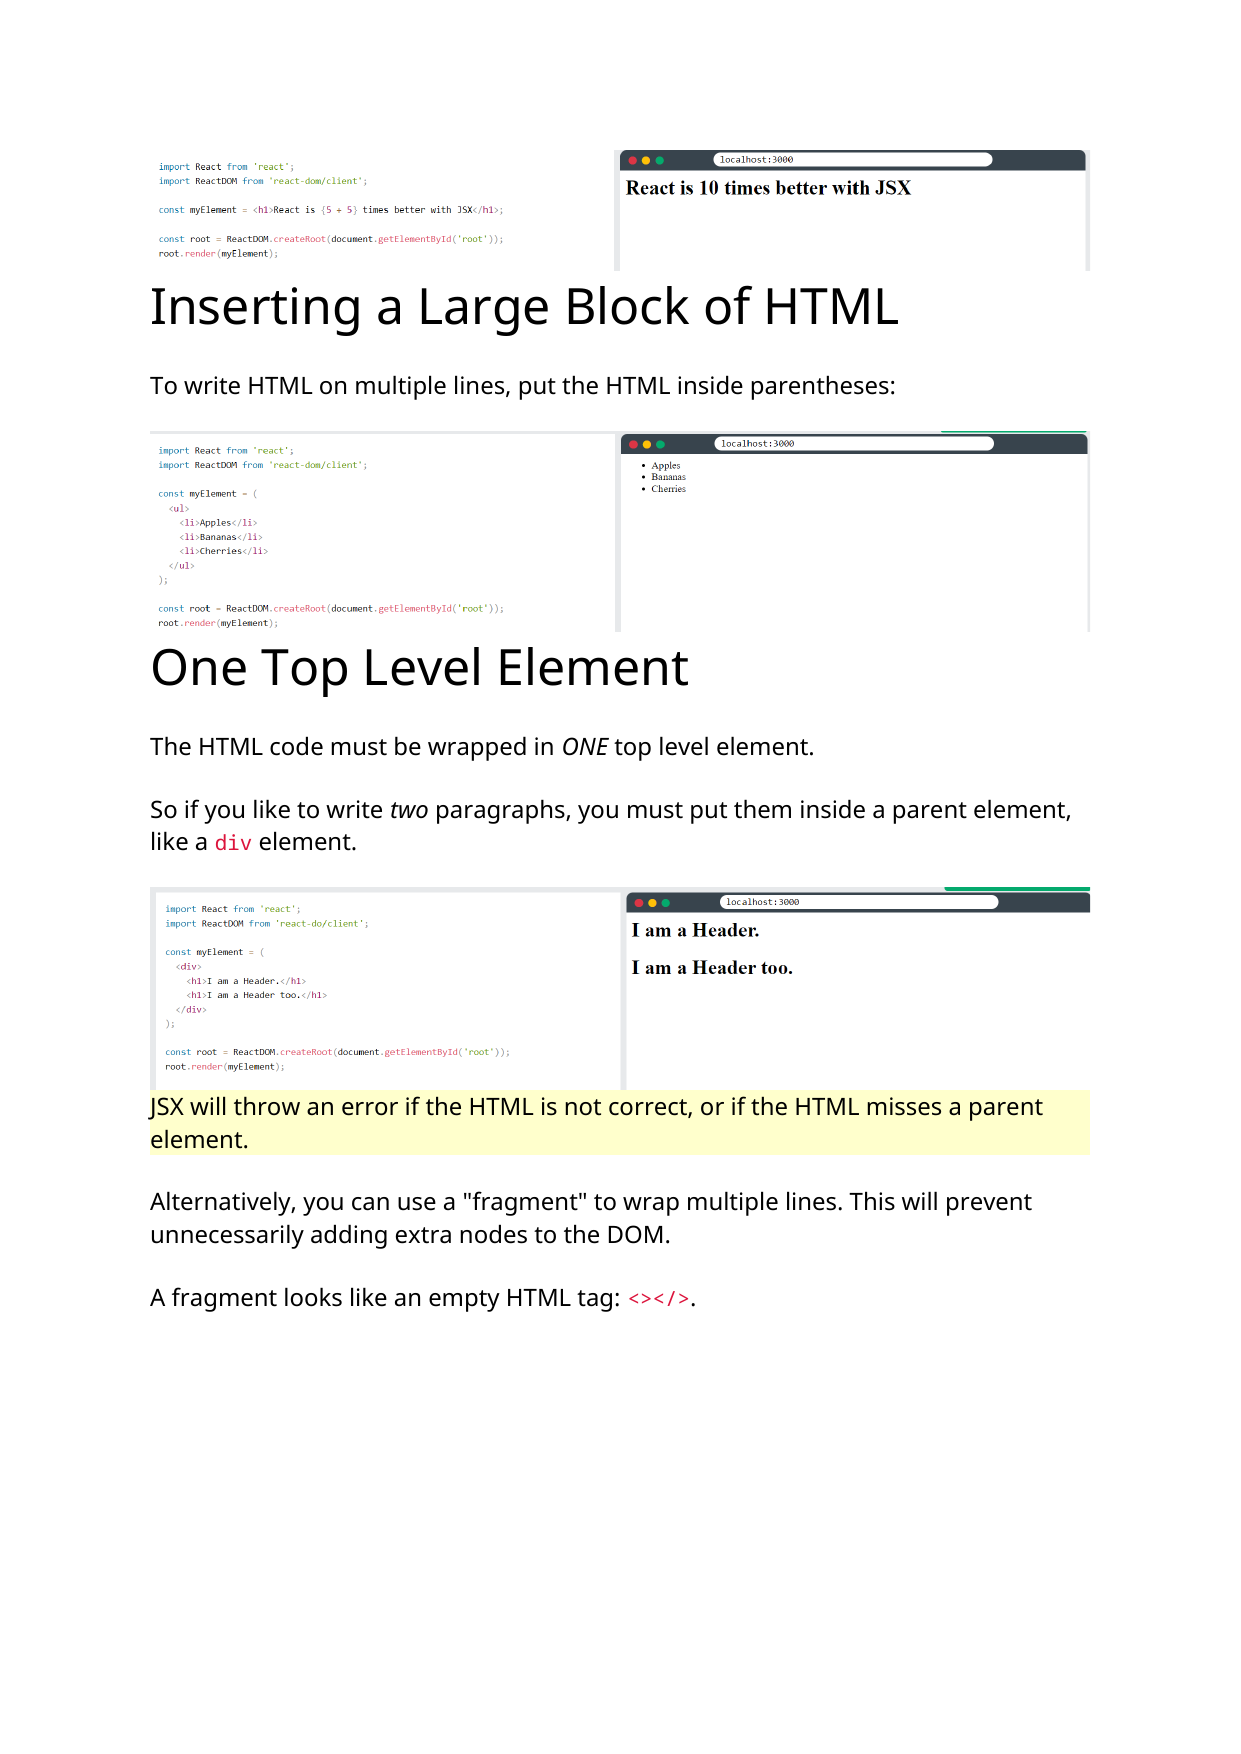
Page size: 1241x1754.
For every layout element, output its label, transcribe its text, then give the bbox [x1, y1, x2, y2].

text So if you like to write two paragraphs, you must put them inside a parent element, like a div element. [150, 792, 1090, 858]
text Alternatively, you can use a "fragment" to wrap multiple lines. This will prevent unnecessarily adding extra nodes to the DOM. [150, 1185, 1090, 1250]
text JSX will throw an error if the HTML is not correct, or if the HTML misses a parent element. [150, 1090, 1090, 1155]
text The HTML code must be wrapped in ONE top level element. [150, 730, 1090, 762]
text To write HTML on multiple lines, put the HTML inside parentheses: [150, 369, 1090, 401]
picture [150, 431, 1091, 632]
subtitle Inserting a Large Block of HTML [150, 271, 1090, 339]
picture [150, 887, 1091, 1090]
subtitle One Top Level Element [150, 632, 1090, 700]
text A fragment looks like an empty HTML tag: <></>. [150, 1280, 1090, 1313]
picture [150, 150, 1091, 271]
